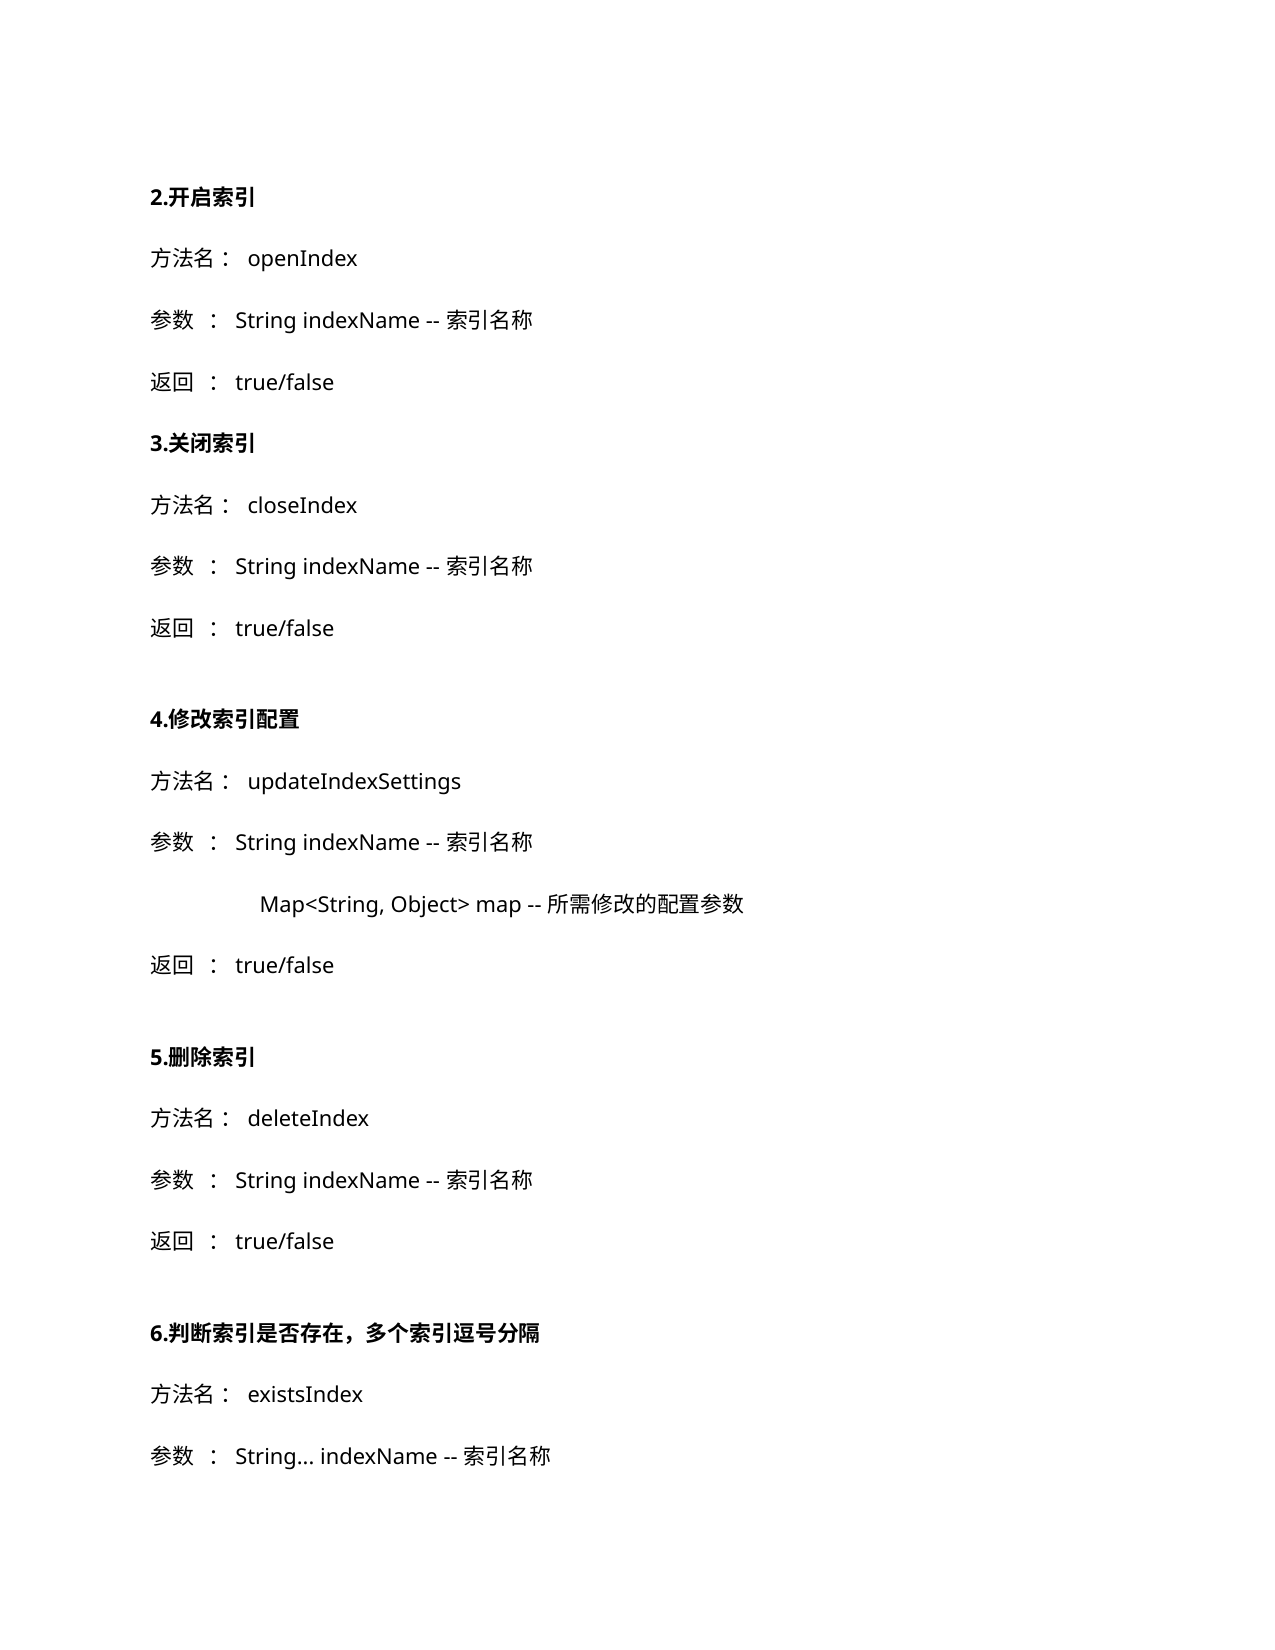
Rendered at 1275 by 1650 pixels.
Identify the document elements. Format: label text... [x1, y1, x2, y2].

text 方法名 ： updateIndexSettings [150, 764, 1125, 795]
text 返回 ： true/false [150, 1224, 1125, 1256]
text 6.判断索引是否存在，多个索引逗号分隔 [150, 1316, 1125, 1347]
text 参数 ： String indexName -- 索引名称 [150, 303, 1125, 335]
text 返回 ： true/false [150, 948, 1125, 980]
text 返回 ： true/false [150, 611, 1125, 642]
text 参数 ： String indexName -- 索引名称 [150, 1163, 1125, 1194]
text 参数 ： String indexName -- 索引名称 [150, 549, 1125, 581]
text 4.修改索引配置 [150, 702, 1125, 734]
text 返回 ： true/false [150, 364, 1125, 396]
text 参数 ： String indexName -- 索引名称 [150, 825, 1125, 857]
text 3.关闭索引 [150, 426, 1125, 458]
text Map<String, Object> map -- 所需修改的配置参数 [150, 887, 1125, 918]
text 方法名 ： deleteIndex [150, 1101, 1125, 1133]
text 方法名 ： openIndex [150, 241, 1125, 273]
text 方法名 ： existsIndex [150, 1377, 1125, 1409]
text 方法名 ： closeIndex [150, 488, 1125, 519]
text 参数 ： String... indexName -- 索引名称 [150, 1439, 1125, 1471]
text 5.删除索引 [150, 1040, 1125, 1071]
text 2.开启索引 [150, 180, 1125, 212]
